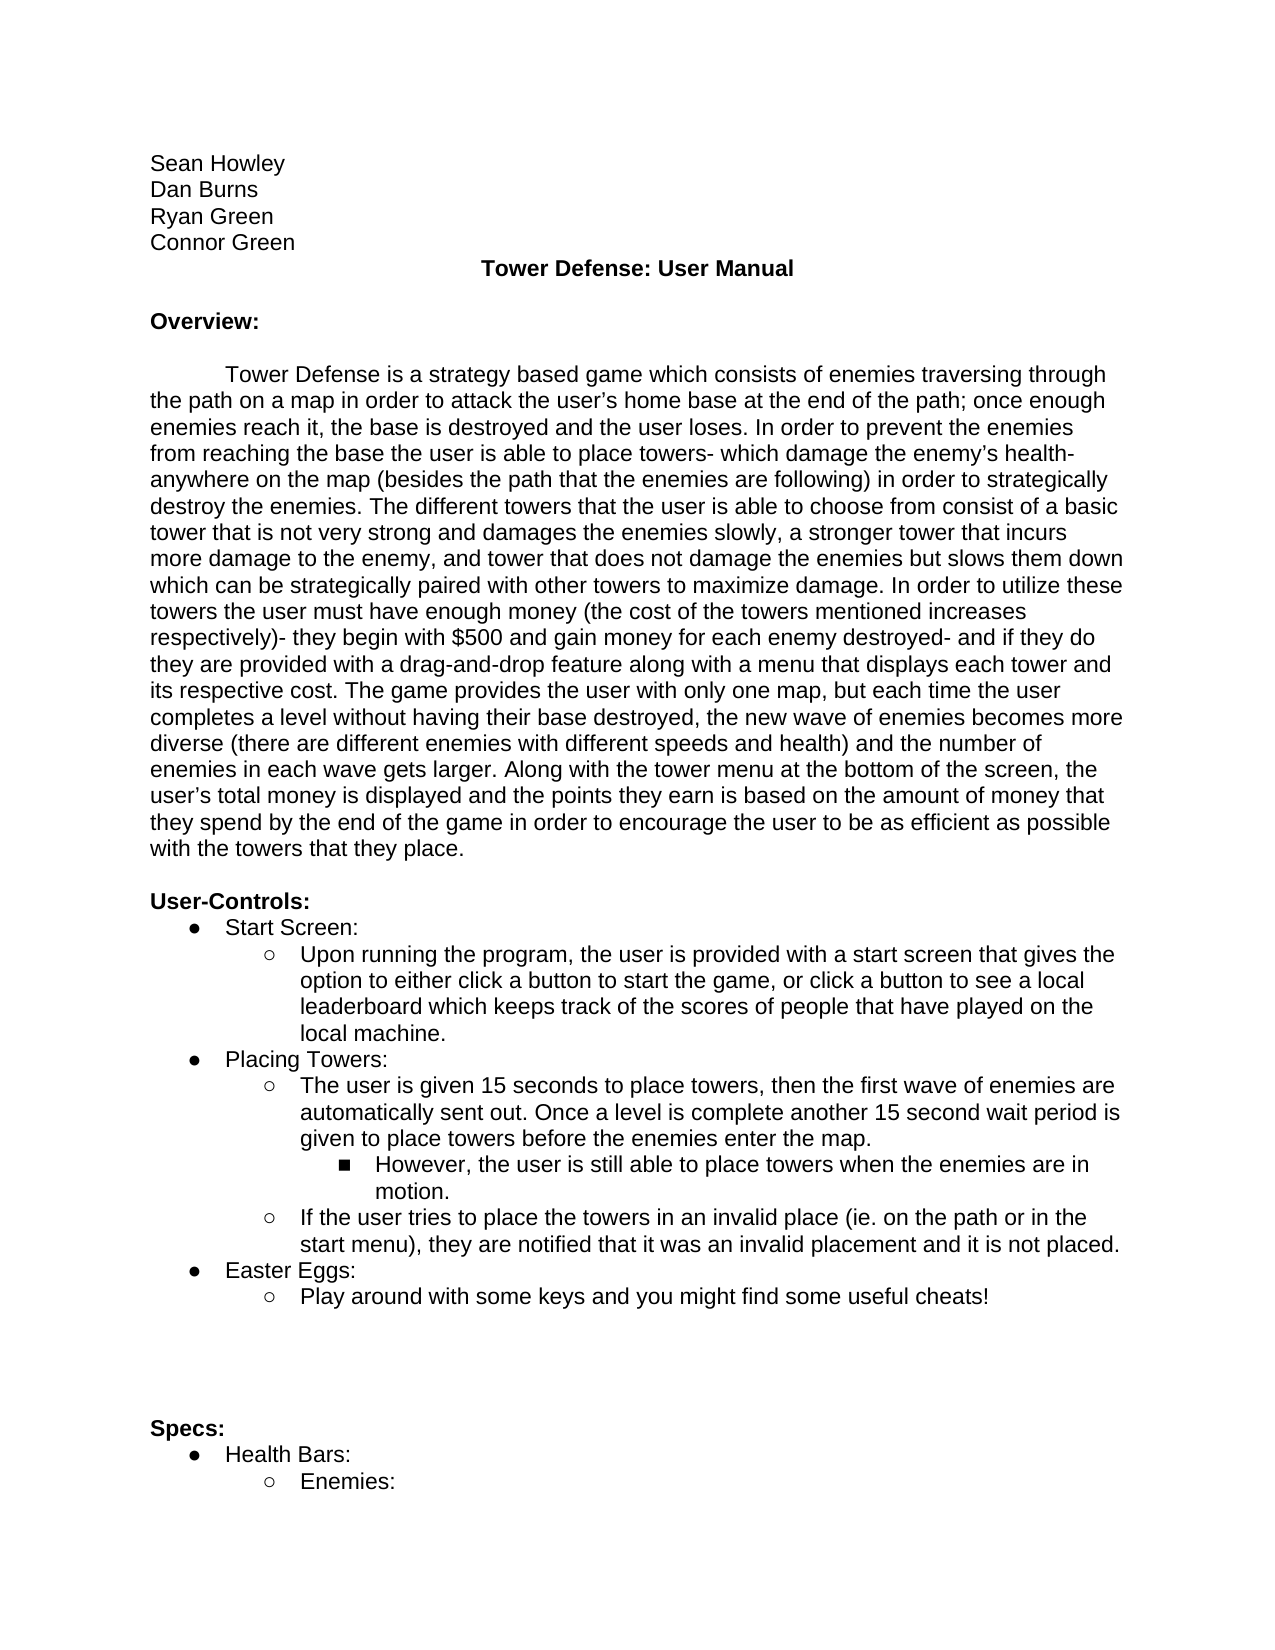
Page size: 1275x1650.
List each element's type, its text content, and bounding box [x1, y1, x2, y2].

list Upon running the program, the user is provided with a start screen that gives the option to either click a button to start the game, or click a button to see a local leaderboard which keeps track of the scores of people that have played on the local machine. [262, 941, 1125, 1046]
list Play around with some keys and you might find some useful cheats! [262, 1283, 1125, 1309]
list Enemies: [262, 1468, 1125, 1494]
list If the user tries to place the towers in an invalid place (ie. on the path or in the start menu), they are notified that it was an invalid placement and it is not placed. [262, 1204, 1125, 1257]
text Specs: [150, 1415, 1125, 1441]
text Tower Defense: User Manual [150, 255, 1125, 282]
text Dan Burns [150, 176, 1125, 203]
text Overview: [150, 308, 1125, 334]
text Sean Howley [150, 150, 1125, 176]
list Start Screen: [187, 914, 1125, 941]
list Easter Eggs: [187, 1257, 1125, 1283]
list Placing Towers: [187, 1046, 1125, 1072]
list The user is given 15 seconds to place towers, then the first wave of enemies are automatically sent out. Once a level is complete another 15 second wait period is given to place towers before the enemies enter the map. [262, 1072, 1125, 1151]
list Health Bars: [187, 1441, 1125, 1468]
text Ryan Green [150, 203, 1125, 229]
text Connor Green [150, 229, 1125, 255]
text User-Controls: [150, 888, 1125, 914]
list However, the user is still able to place towers when the enemies are in motion. [337, 1151, 1125, 1204]
text Tower Defense is a strategy based game which consists of enemies traversing through the path on a map in order to attack the user’s home base at the end of the path; once enough enemies reach it, the base is destroyed and the user loses. In order to prevent the enemies from reaching the base the user is able to place towers- which damage the enemy’s health- anywhere on the map (besides the path that the enemies are following) in order to strategically destroy the enemies. The different towers that the user is able to choose from consist of a basic tower that is not very strong and damages the enemies slowly, a stronger tower that incurs more damage to the enemy, and tower that does not damage the enemies but slows them down which can be strategically paired with other towers to maximize damage. In order to utilize these towers the user must have enough money (the cost of the towers mentioned increases respectively)- they begin with $500 and gain money for each enemy destroyed- and if they do they are provided with a drag-and-drop feature along with a menu that displays each tower and its respective cost. The game provides the user with only one map, but each time the user completes a level without having their base destroyed, the new wave of enemies becomes more diverse (there are different enemies with different speeds and health) and the number of enemies in each wave gets larger. Along with the tower menu at the bottom of the screen, the user’s total money is displayed and the points they earn is based on the amount of money that they spend by the end of the game in order to encourage the user to be as efficient as possible with the towers that they place. [150, 361, 1125, 862]
